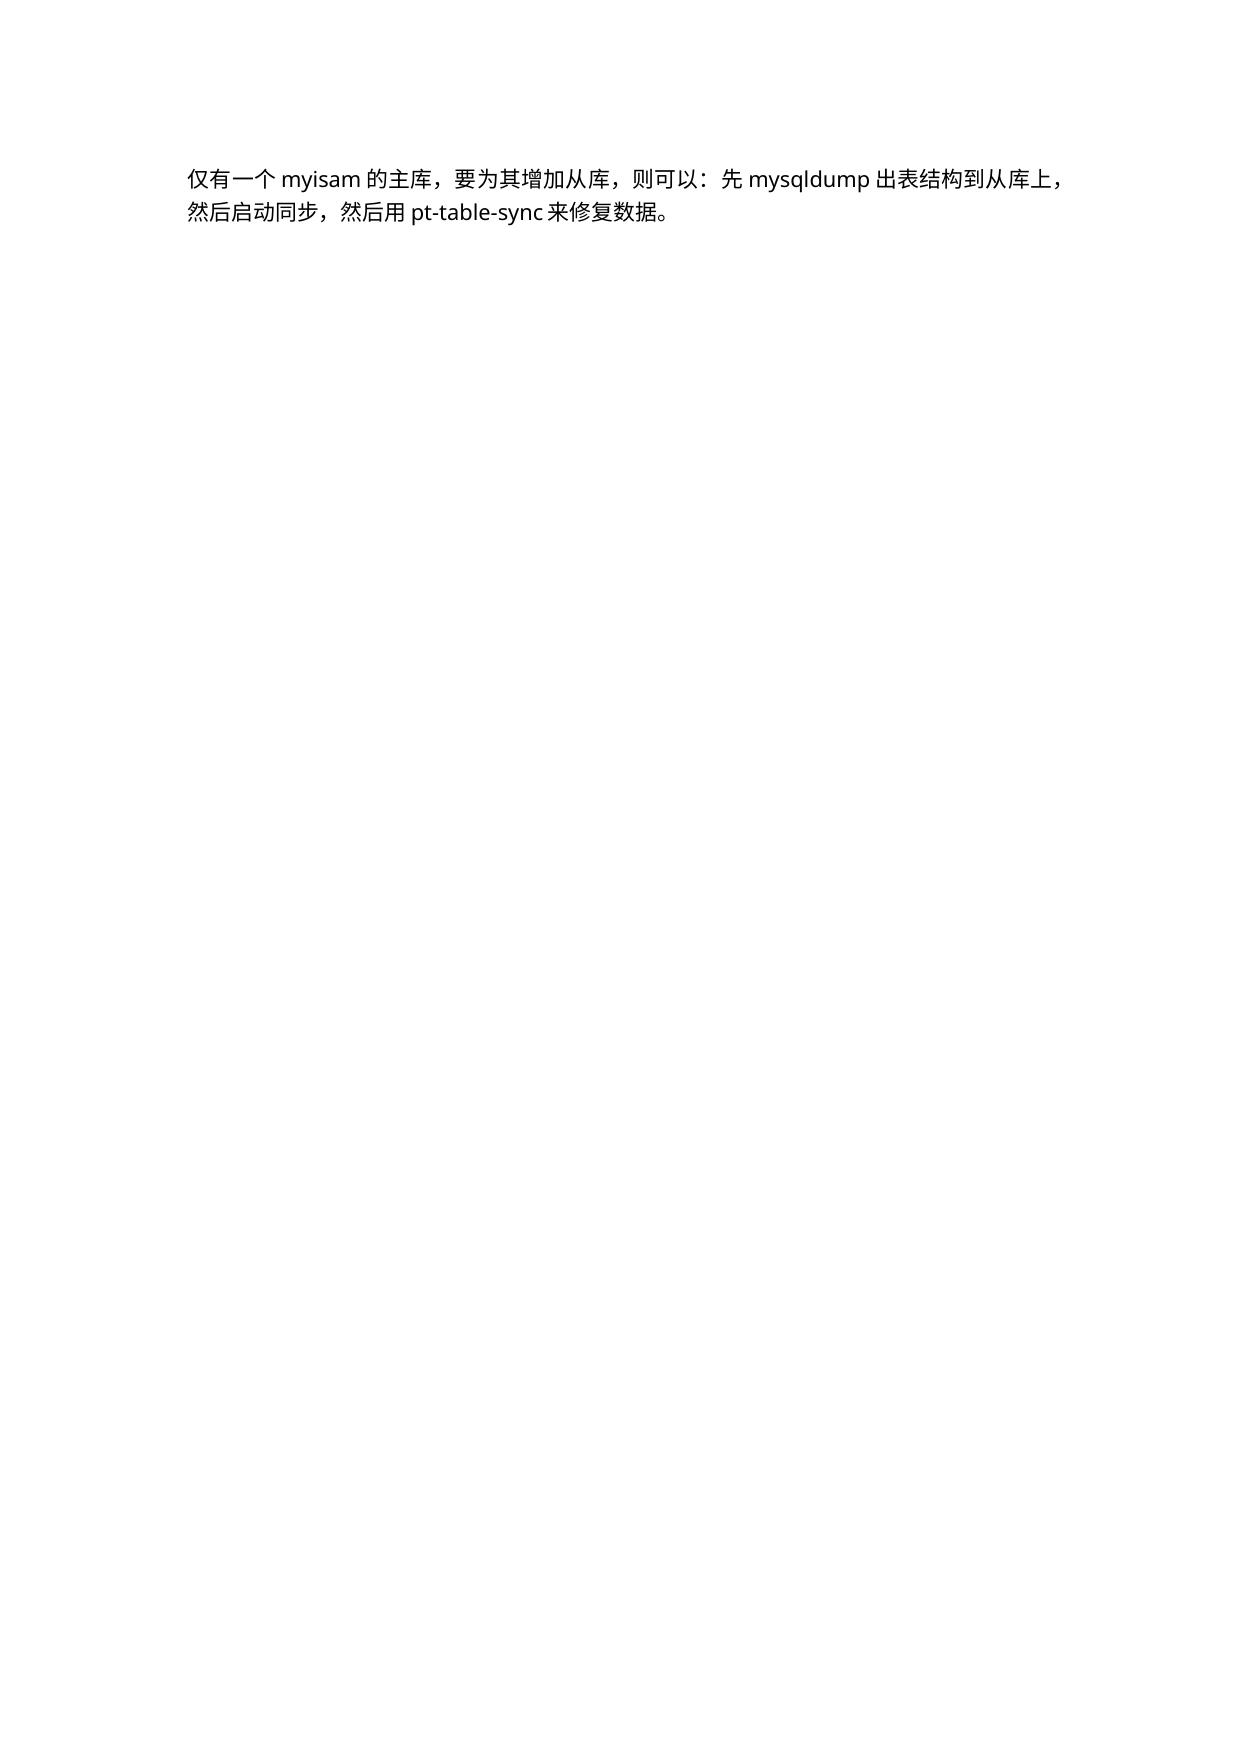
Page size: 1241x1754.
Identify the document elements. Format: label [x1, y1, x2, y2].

list [187, 162, 1053, 227]
